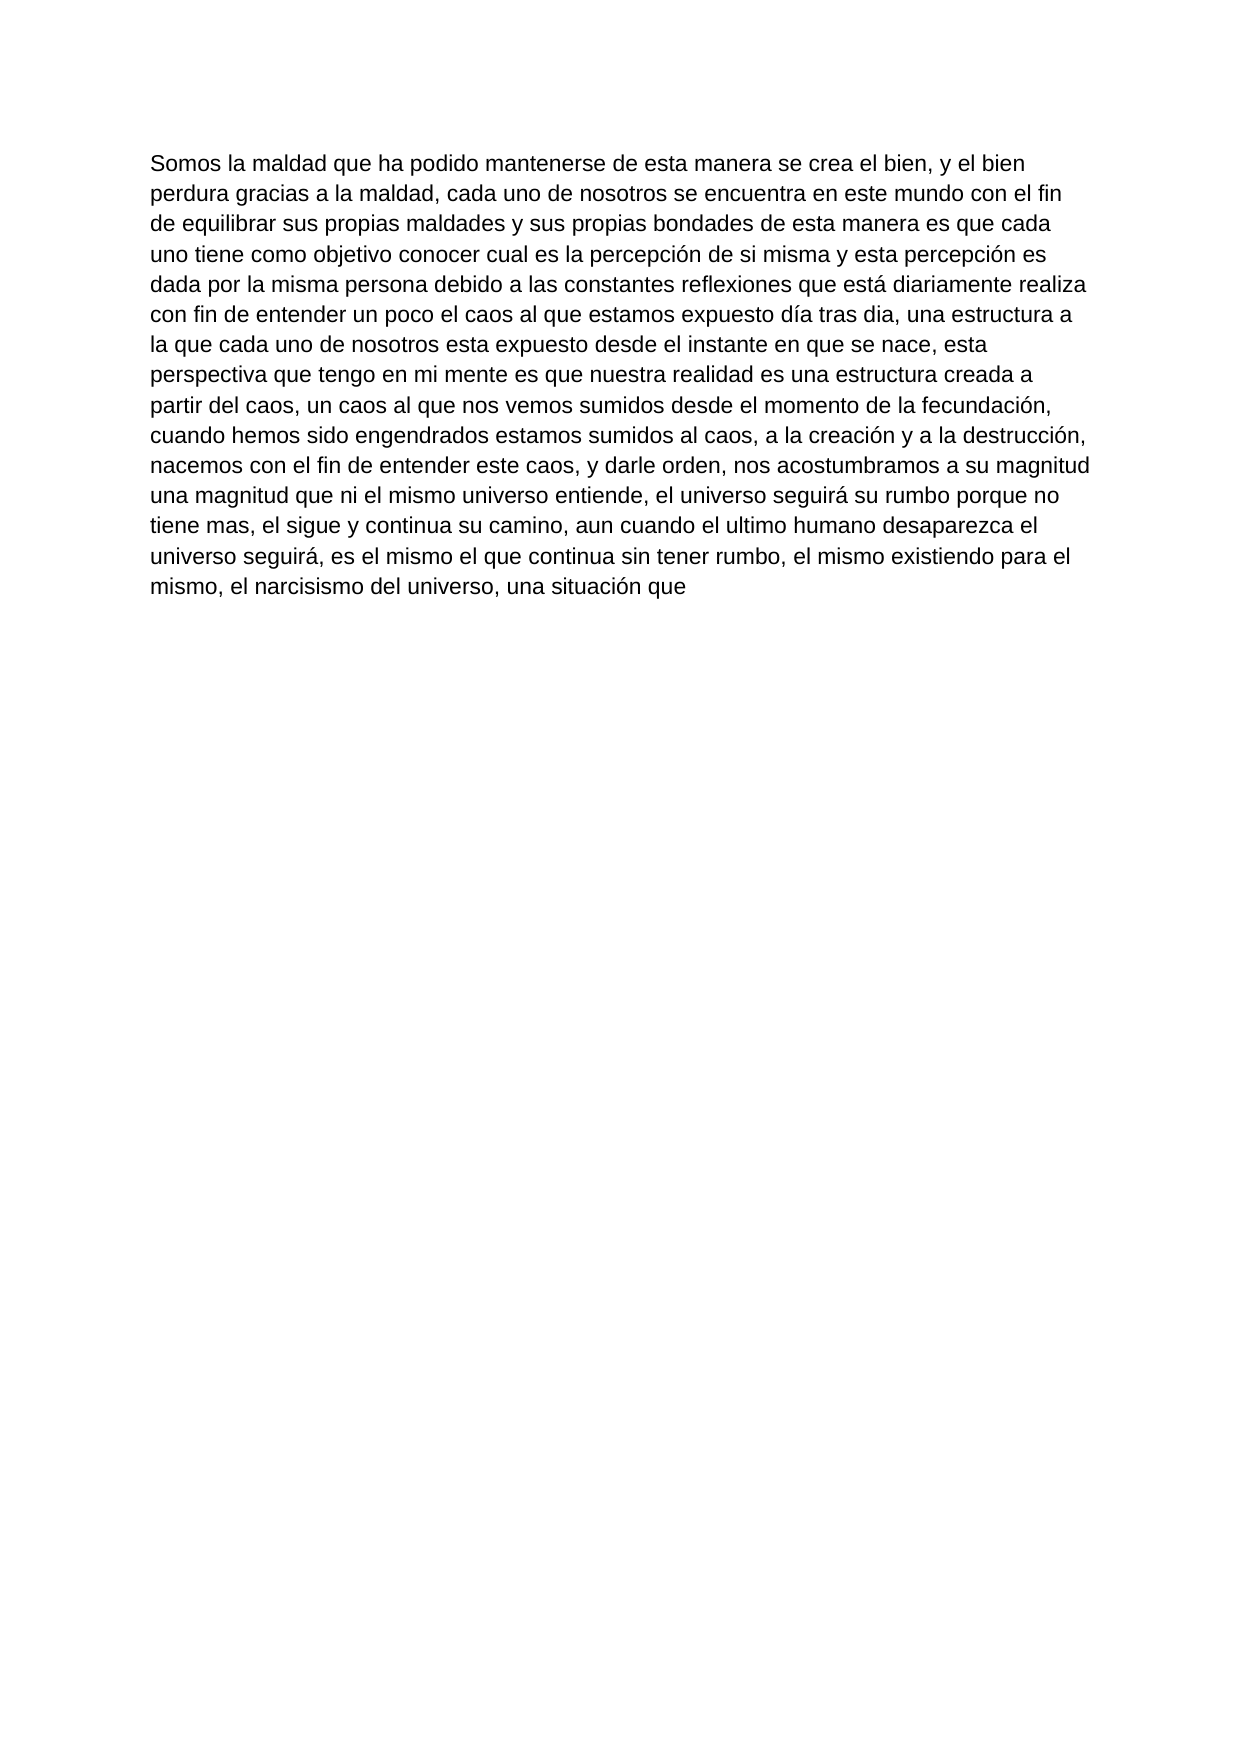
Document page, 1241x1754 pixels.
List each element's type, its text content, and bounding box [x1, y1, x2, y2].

text Somos la maldad que ha podido mantenerse de esta manera se crea el bien, y el bien perdura gracias a la maldad, cada uno de nosotros se encuentra en este mundo con el fin de equilibrar sus propias maldades y sus propias bondades de esta manera es que cada uno tiene como objetivo conocer cual es la percepción de si misma y esta percepción es dada por la misma persona debido a las constantes reflexiones que está diariamente realiza con fin de entender un poco el caos al que estamos expuesto día tras dia, una estructura a la que cada uno de nosotros esta expuesto desde el instante en que se nace, esta perspectiva que tengo en mi mente es que nuestra realidad es una estructura creada a partir del caos, un caos al que nos vemos sumidos desde el momento de la fecundación, cuando hemos sido engendrados estamos sumidos al caos, a la creación y a la destrucción, nacemos con el fin de entender este caos, y darle orden, nos acostumbramos a su magnitud una magnitud que ni el mismo universo entiende, el universo seguirá su rumbo porque no tiene mas, el sigue y continua su camino, aun cuando el ultimo humano desaparezca el universo seguirá, es el mismo el que continua sin tener rumbo, el mismo existiendo para el mismo, el narcisismo del universo, una situación que [150, 150, 1090, 599]
